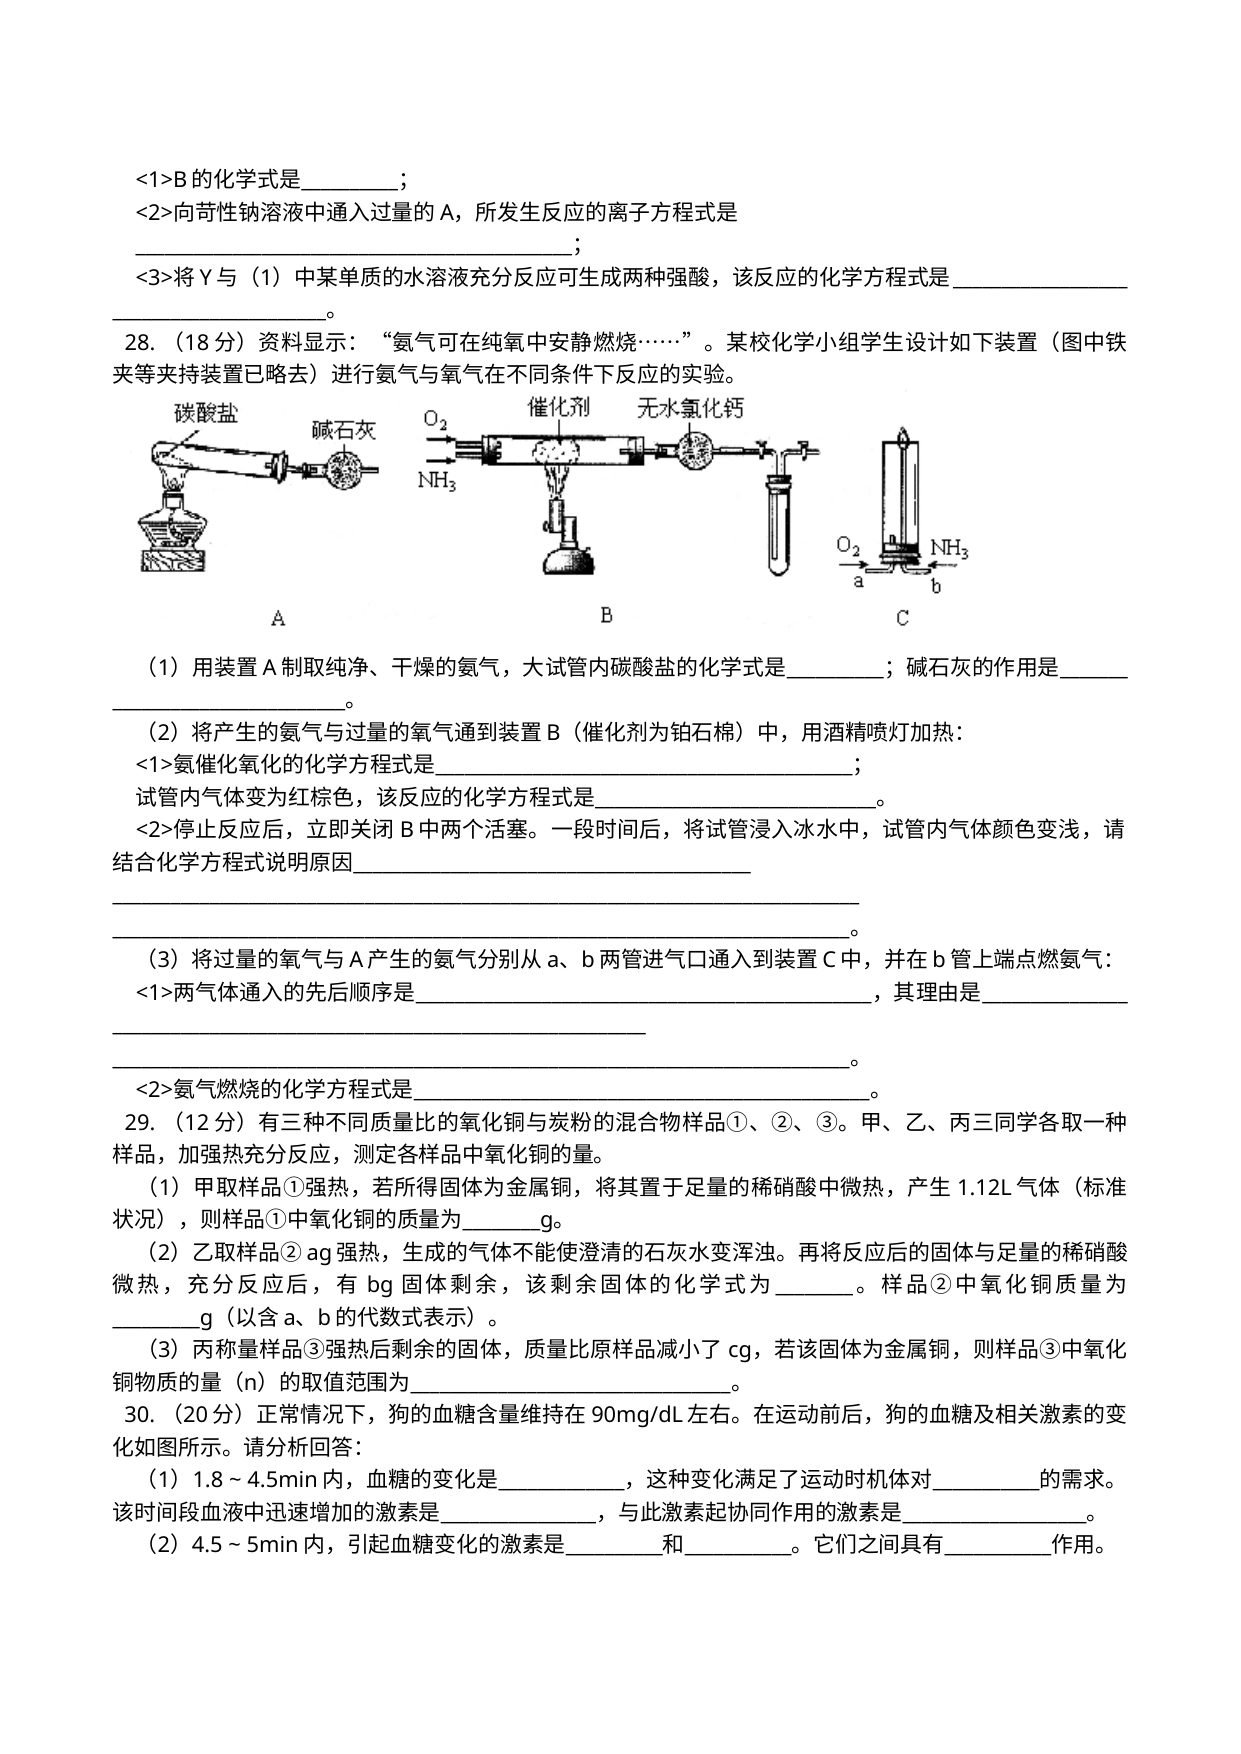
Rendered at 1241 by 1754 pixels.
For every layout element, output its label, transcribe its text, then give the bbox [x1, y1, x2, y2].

text <2>停止反应后，立即关闭B中两个活塞。一段时间后，将试管浸入冰水中，试管内气体颜色变浅，请结合化学方程式说明原因_________________________________________ [112, 812, 1128, 877]
text 28. （18分）资料显示：“氨气可在纯氧中安静燃烧……”。某校化学小组学生设计如下装置（图中铁夹等夹持装置已略去）进行氨气与氧气在不同条件下反应的实验。 [112, 324, 1128, 389]
text （1）用装置A制取纯净、干燥的氨气，大试管内碳酸盐的化学式是__________；碱石灰的作用是_______________________________。 [112, 649, 1128, 714]
text <3>将Y与（1）中某单质的水溶液充分反应可生成两种强酸，该反应的化学方程式是________________________________________。 [112, 259, 1128, 324]
text （2）乙取样品②ag强热，生成的气体不能使澄清的石灰水变浑浊。再将反应后的固体与足量的稀硝酸微热，充分反应后，有bg固体剩余，该剩余固体的化学式为________。样品②中氧化铜质量为_________g（以含a、b的代数式表示）。 [112, 1234, 1128, 1332]
text （3）丙称量样品③强热后剩余的固体，质量比原样品减小了cg，若该固体为金属铜，则样品③中氧化铜物质的量（n）的取值范围为_________________________________。 [112, 1332, 1128, 1397]
text _____________________________________________； [112, 227, 1128, 259]
text （1）甲取样品①强热，若所得固体为金属铜，将其置于足量的稀硝酸中微热，产生1.12L气体（标准状况），则样品①中氧化铜的质量为________g。 [112, 1169, 1128, 1234]
text （2）将产生的氨气与过量的氧气通到装置B（催化剂为铂石棉）中，用酒精喷灯加热： [112, 714, 1128, 747]
text <1>两气体通入的先后顺序是_______________________________________________，其理由是______________________________________________________________________ [112, 974, 1128, 1039]
text _____________________________________________________________________________ [112, 877, 1128, 909]
picture [112, 389, 979, 635]
text 29. （12分）有三种不同质量比的氧化铜与炭粉的混合物样品①、②、③。甲、乙、丙三同学各取一种样品，加强热充分反应，测定各样品中氧化铜的量。 [112, 1104, 1128, 1169]
text <1>氨催化氧化的化学方程式是___________________________________________； [112, 747, 1128, 779]
text <1>B的化学式是__________； [112, 162, 1128, 194]
text ____________________________________________________________________________。 [112, 1039, 1128, 1072]
text （1）1.8 ~ 4.5min内，血糖的变化是_____________，这种变化满足了运动时机体对___________的需求。该时间段血液中迅速增加的激素是________________，与此激素起协同作用的激素是___________________。 [112, 1462, 1128, 1527]
text <2>向苛性钠溶液中通入过量的A，所发生反应的离子方程式是 [112, 194, 1128, 227]
text ____________________________________________________________________________。 [112, 909, 1128, 942]
text 试管内气体变为红棕色，该反应的化学方程式是_____________________________。 [112, 779, 1128, 812]
text （2）4.5 ~ 5min内，引起血糖变化的激素是__________和___________。它们之间具有___________作用。 [112, 1527, 1128, 1559]
text （3）将过量的氧气与A产生的氨气分别从a、b两管进气口通入到装置C中，并在b管上端点燃氨气： [112, 942, 1128, 974]
text <2>氨气燃烧的化学方程式是_______________________________________________。 [112, 1072, 1128, 1104]
text 30. （20分）正常情况下，狗的血糖含量维持在90mg/dL左右。在运动前后，狗的血糖及相关激素的变化如图所示。请分析回答： [112, 1397, 1128, 1462]
